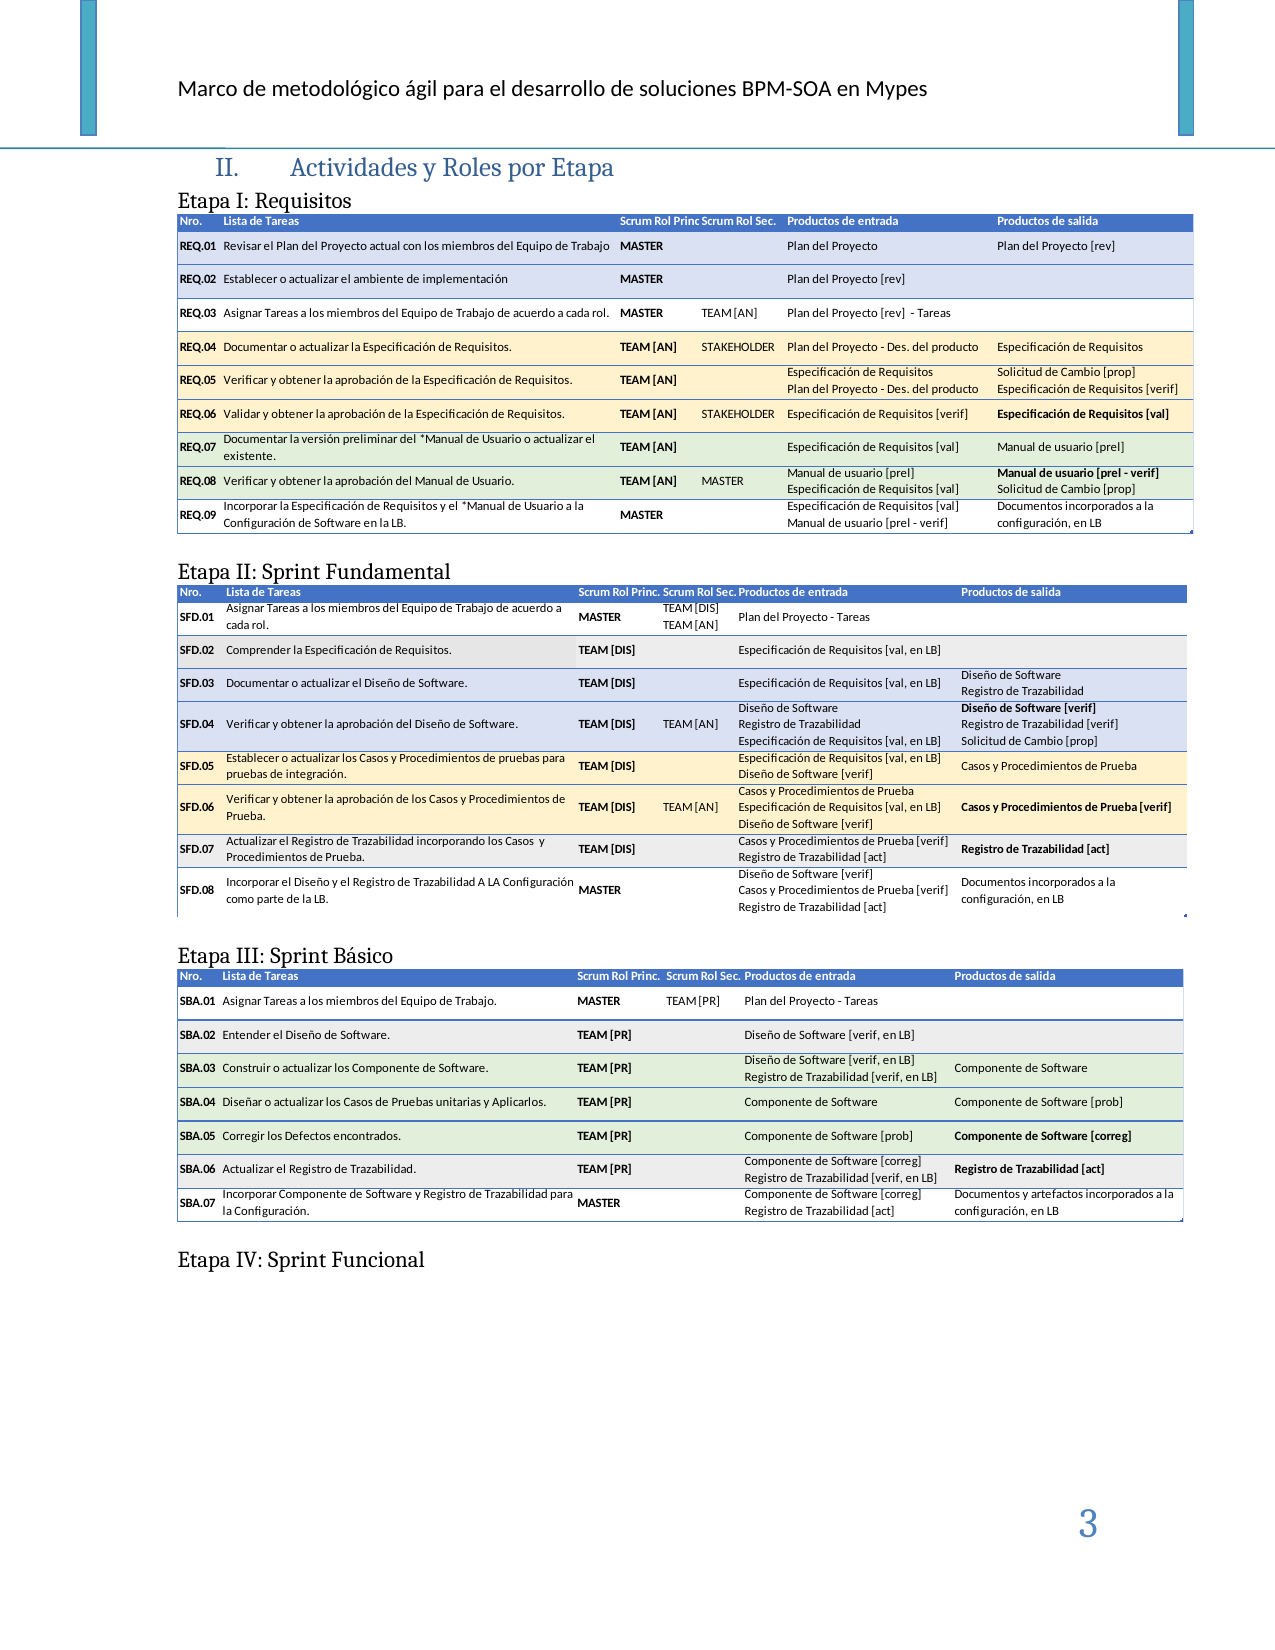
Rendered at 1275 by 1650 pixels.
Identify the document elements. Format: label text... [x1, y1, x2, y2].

text Etapa IV: Sprint Funcional [177, 1247, 1098, 1273]
text Etapa III: Sprint Básico [177, 943, 1098, 969]
subtitle Actividades y Roles por Etapa [215, 152, 1098, 183]
text Etapa I: Requisitos [177, 187, 1098, 214]
text Etapa II: Sprint Fundamental [177, 559, 1098, 585]
